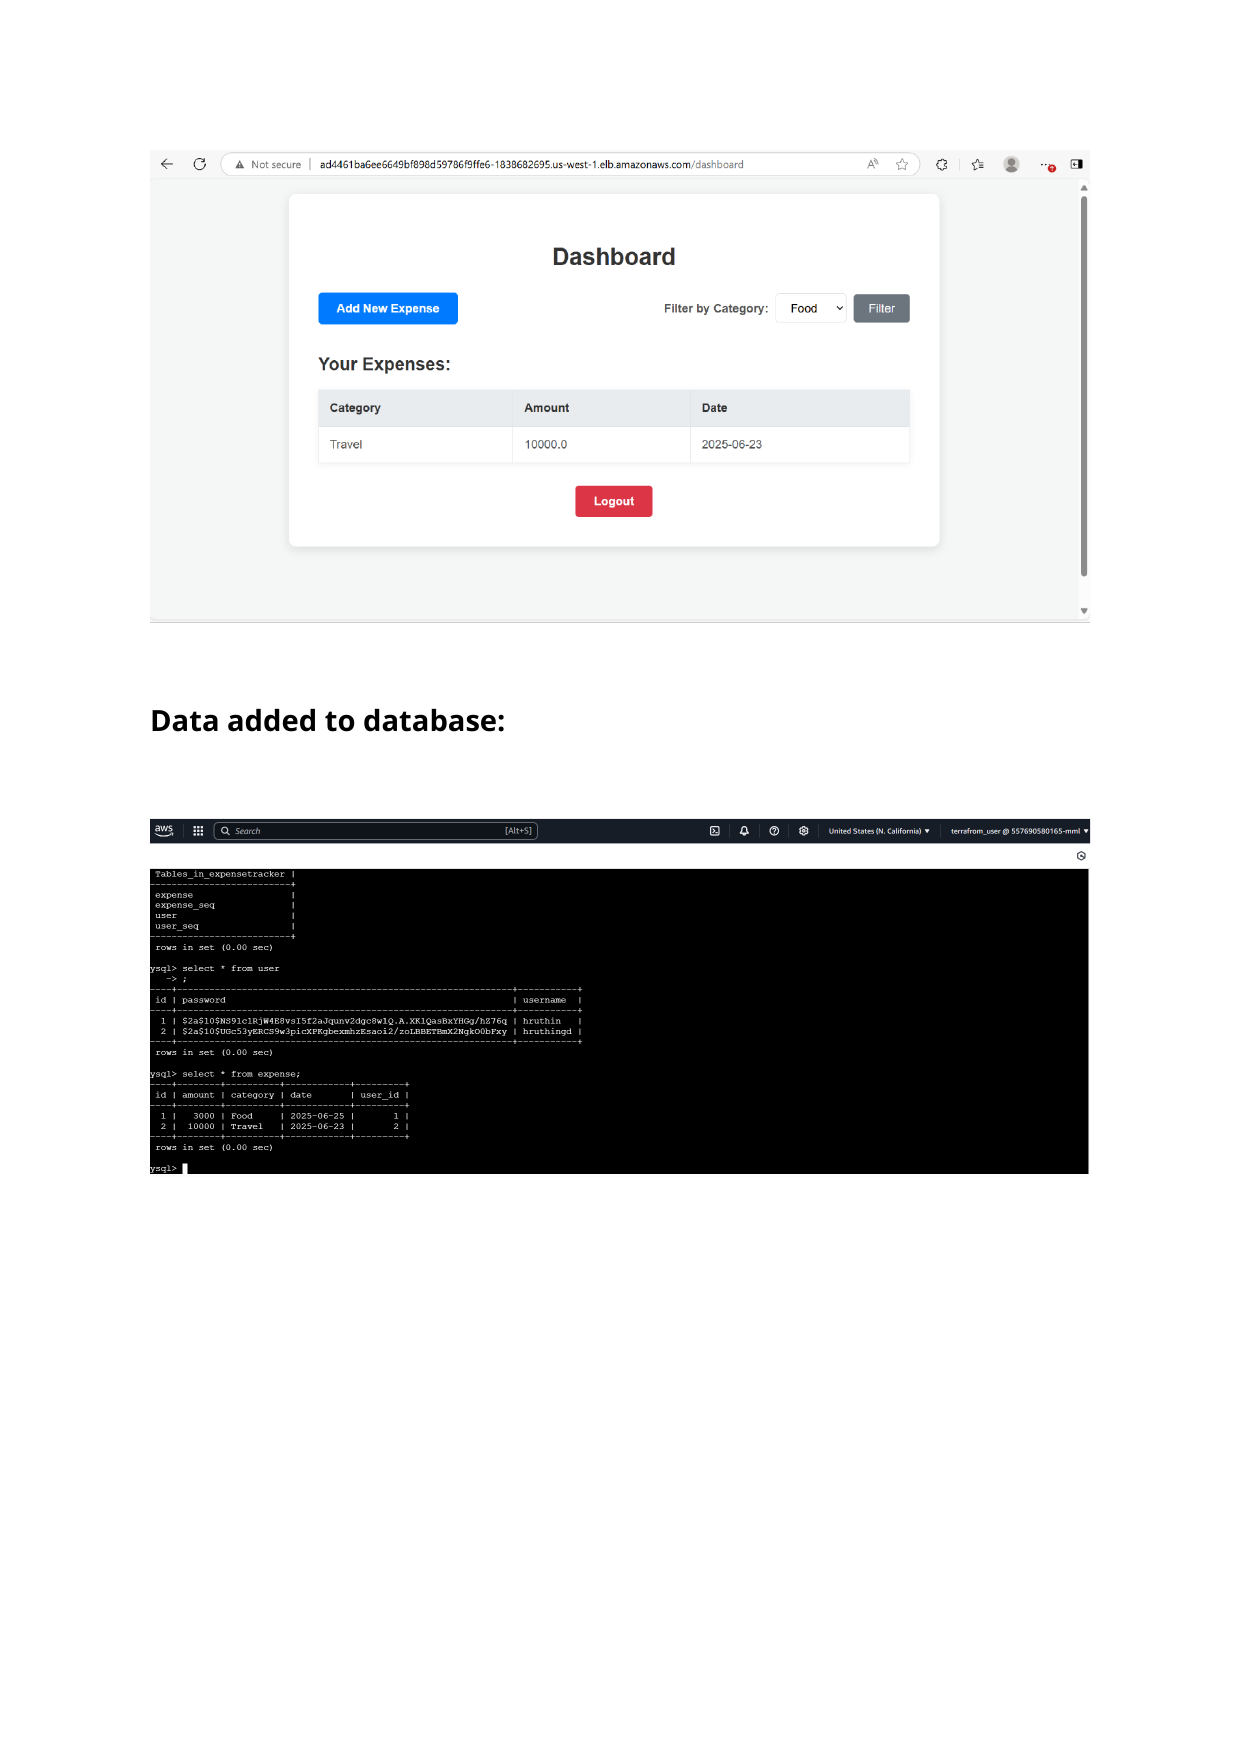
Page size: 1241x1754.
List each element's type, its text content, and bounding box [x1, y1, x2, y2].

picture [150, 150, 1091, 623]
picture [150, 818, 1091, 1177]
text Data added to database: [150, 700, 1090, 740]
